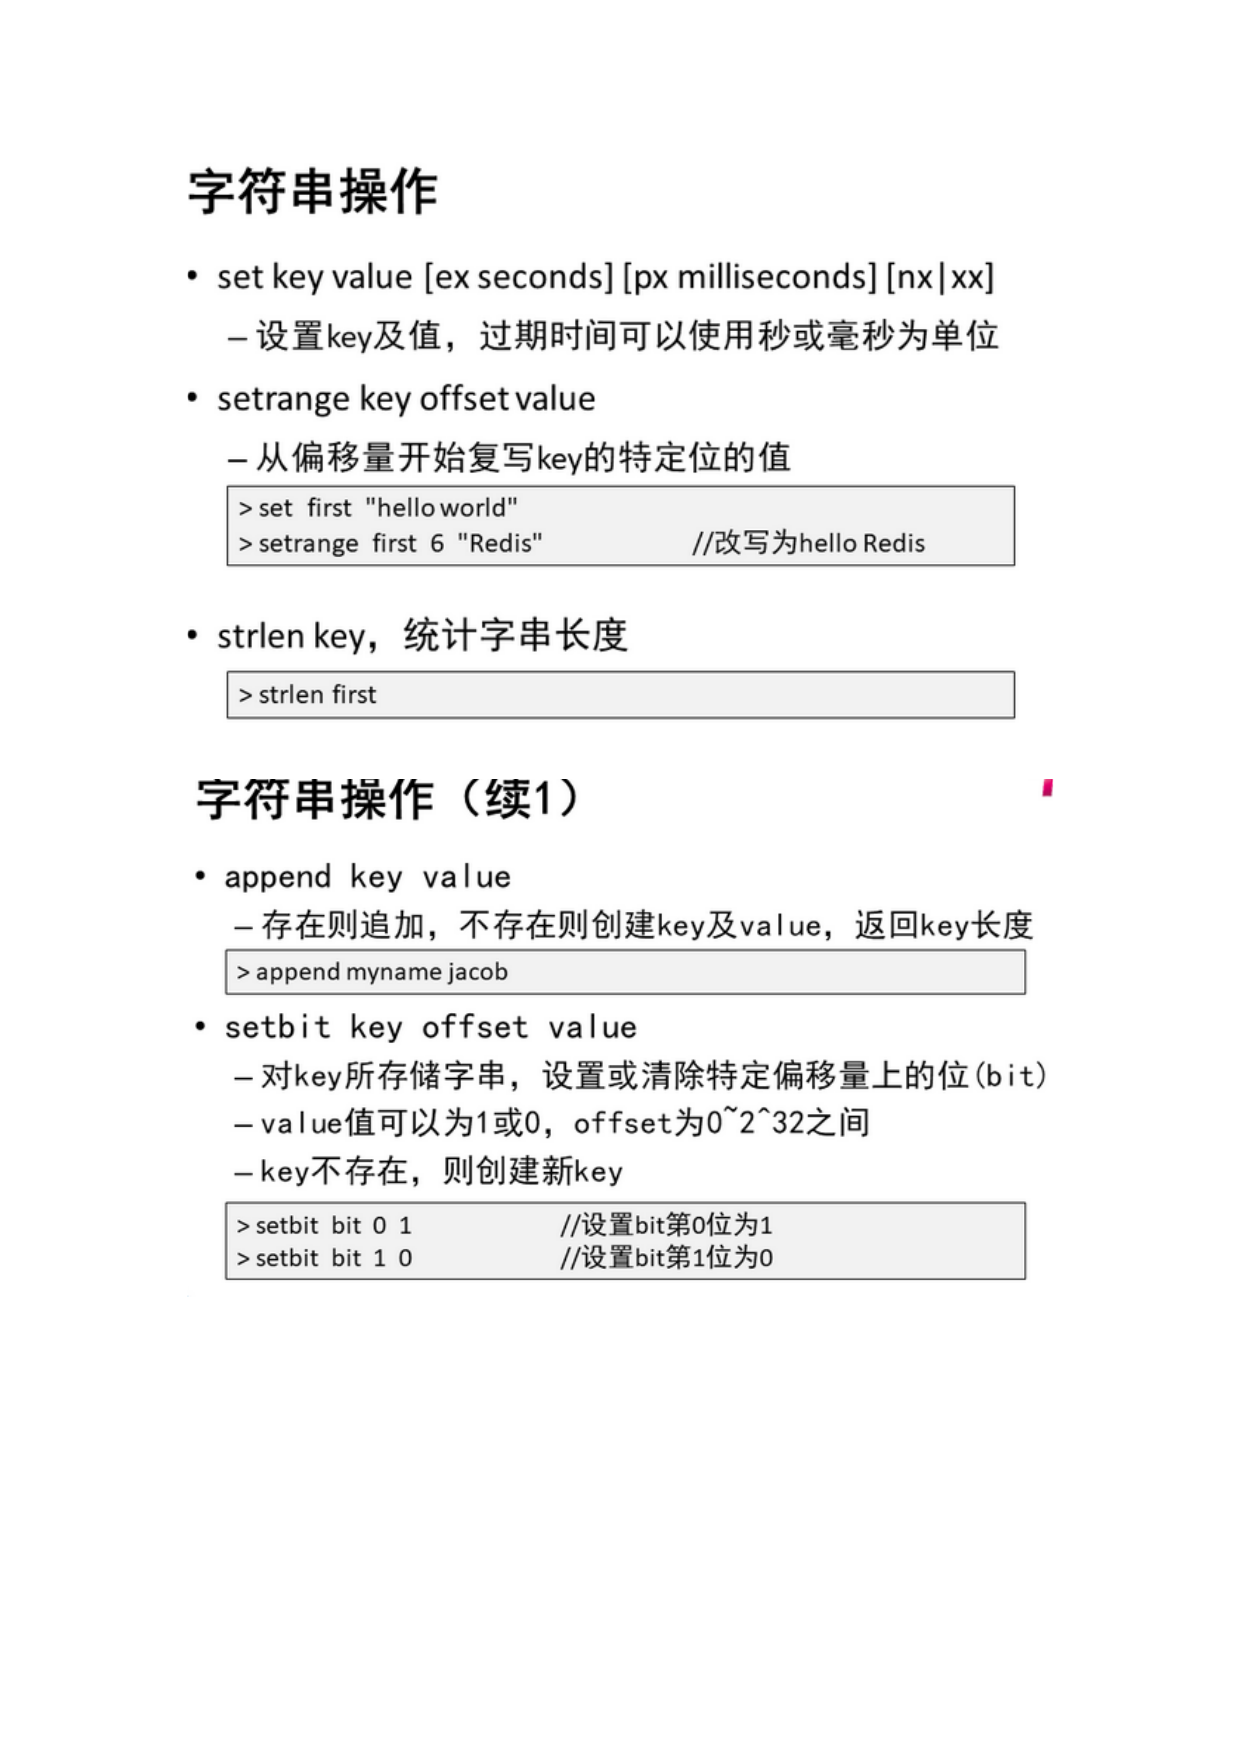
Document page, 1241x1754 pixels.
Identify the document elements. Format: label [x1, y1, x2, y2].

picture [187, 779, 1054, 1297]
picture [187, 162, 1054, 764]
